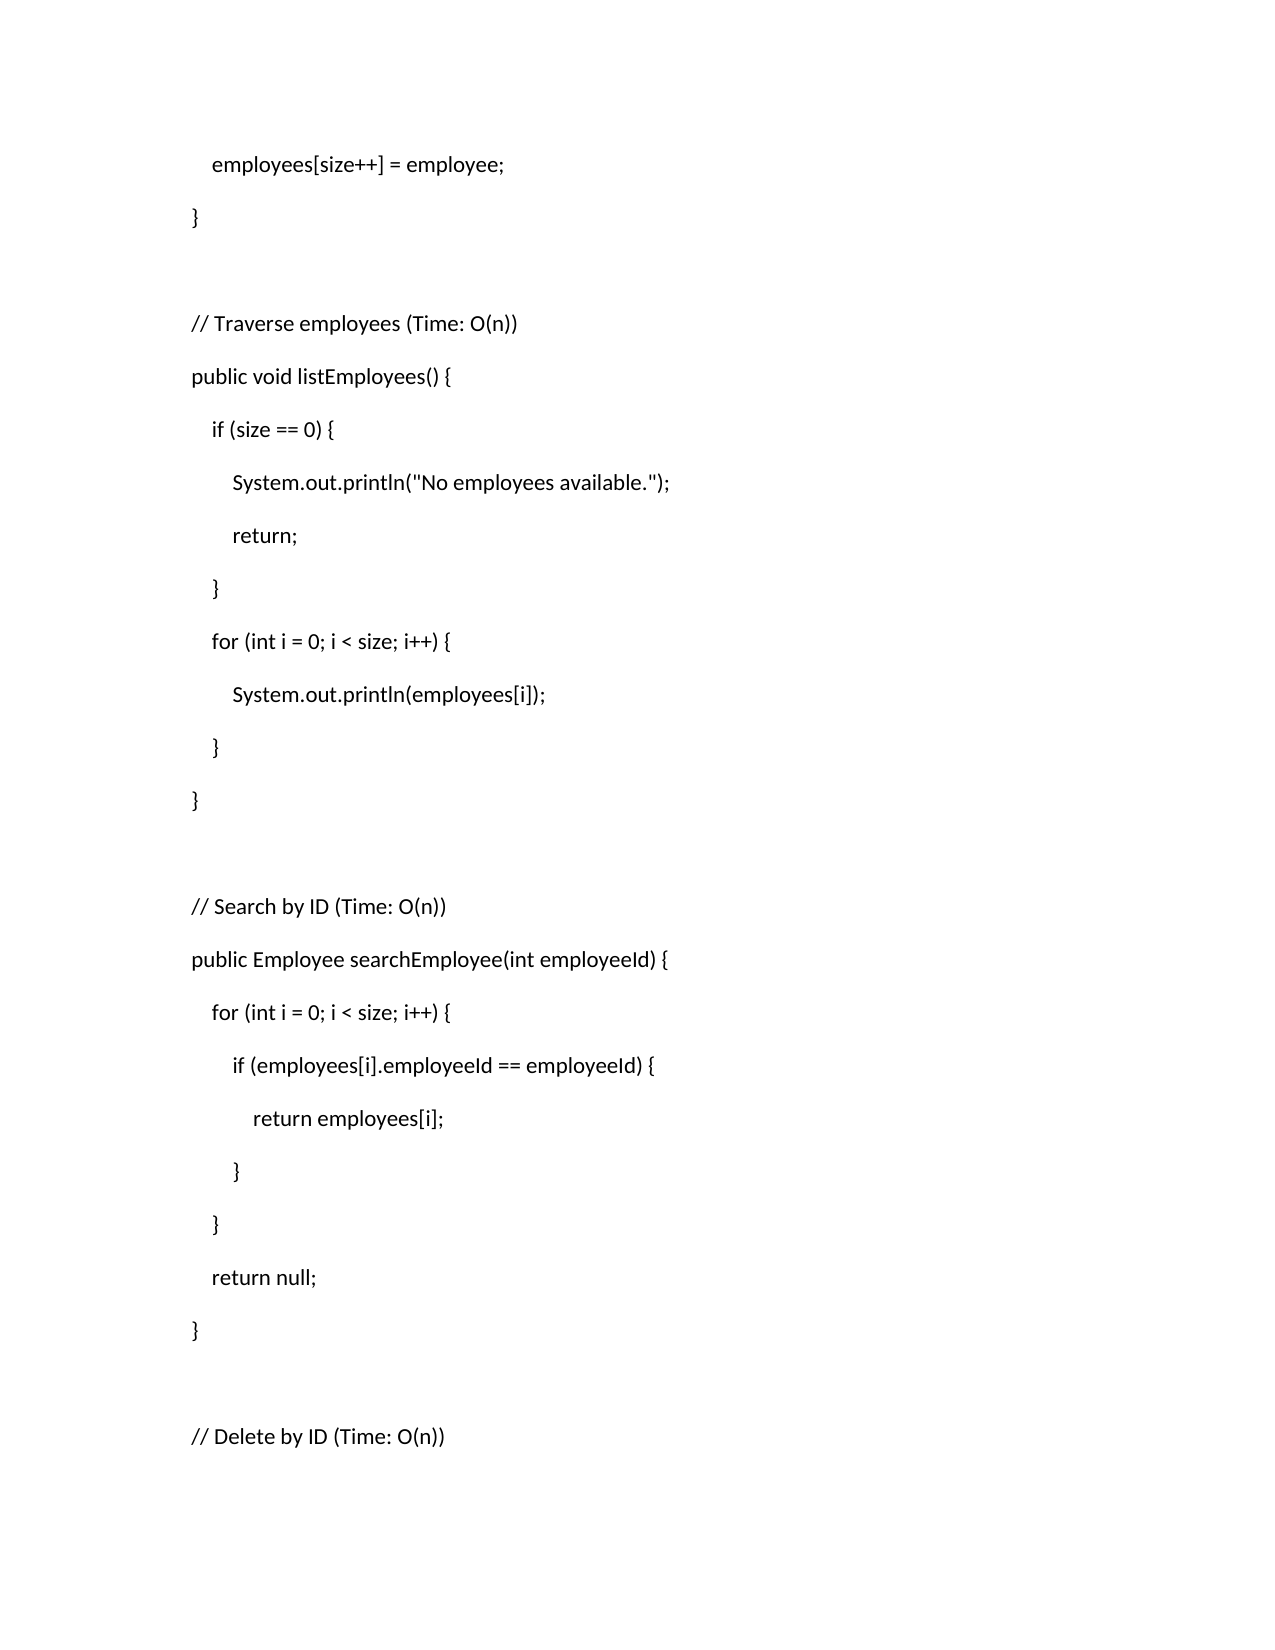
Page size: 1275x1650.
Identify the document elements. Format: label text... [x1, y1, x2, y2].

text public void listEmployees() { [150, 362, 1125, 390]
text if (size == 0) { [150, 415, 1125, 443]
text } [150, 1157, 1125, 1185]
text // Traverse employees (Time: O(n)) [150, 309, 1125, 337]
text for (int i = 0; i < size; i++) { [150, 998, 1125, 1026]
text return null; [150, 1263, 1125, 1291]
text employees[size++] = employee; [150, 150, 1125, 178]
text for (int i = 0; i < size; i++) { [150, 627, 1125, 655]
text System.out.println("No employees available."); [150, 468, 1125, 496]
text } [150, 1210, 1125, 1238]
text return; [150, 521, 1125, 549]
text // Delete by ID (Time: O(n)) [150, 1422, 1125, 1451]
text if (employees[i].employeeId == employeeId) { [150, 1051, 1125, 1079]
text return employees[i]; [150, 1104, 1125, 1132]
text } [150, 1316, 1125, 1344]
text } [150, 203, 1125, 231]
text } [150, 786, 1125, 814]
text } [150, 733, 1125, 761]
text } [150, 574, 1125, 602]
text System.out.println(employees[i]); [150, 680, 1125, 708]
text public Employee searchEmployee(int employeeId) { [150, 945, 1125, 973]
text // Search by ID (Time: O(n)) [150, 892, 1125, 920]
